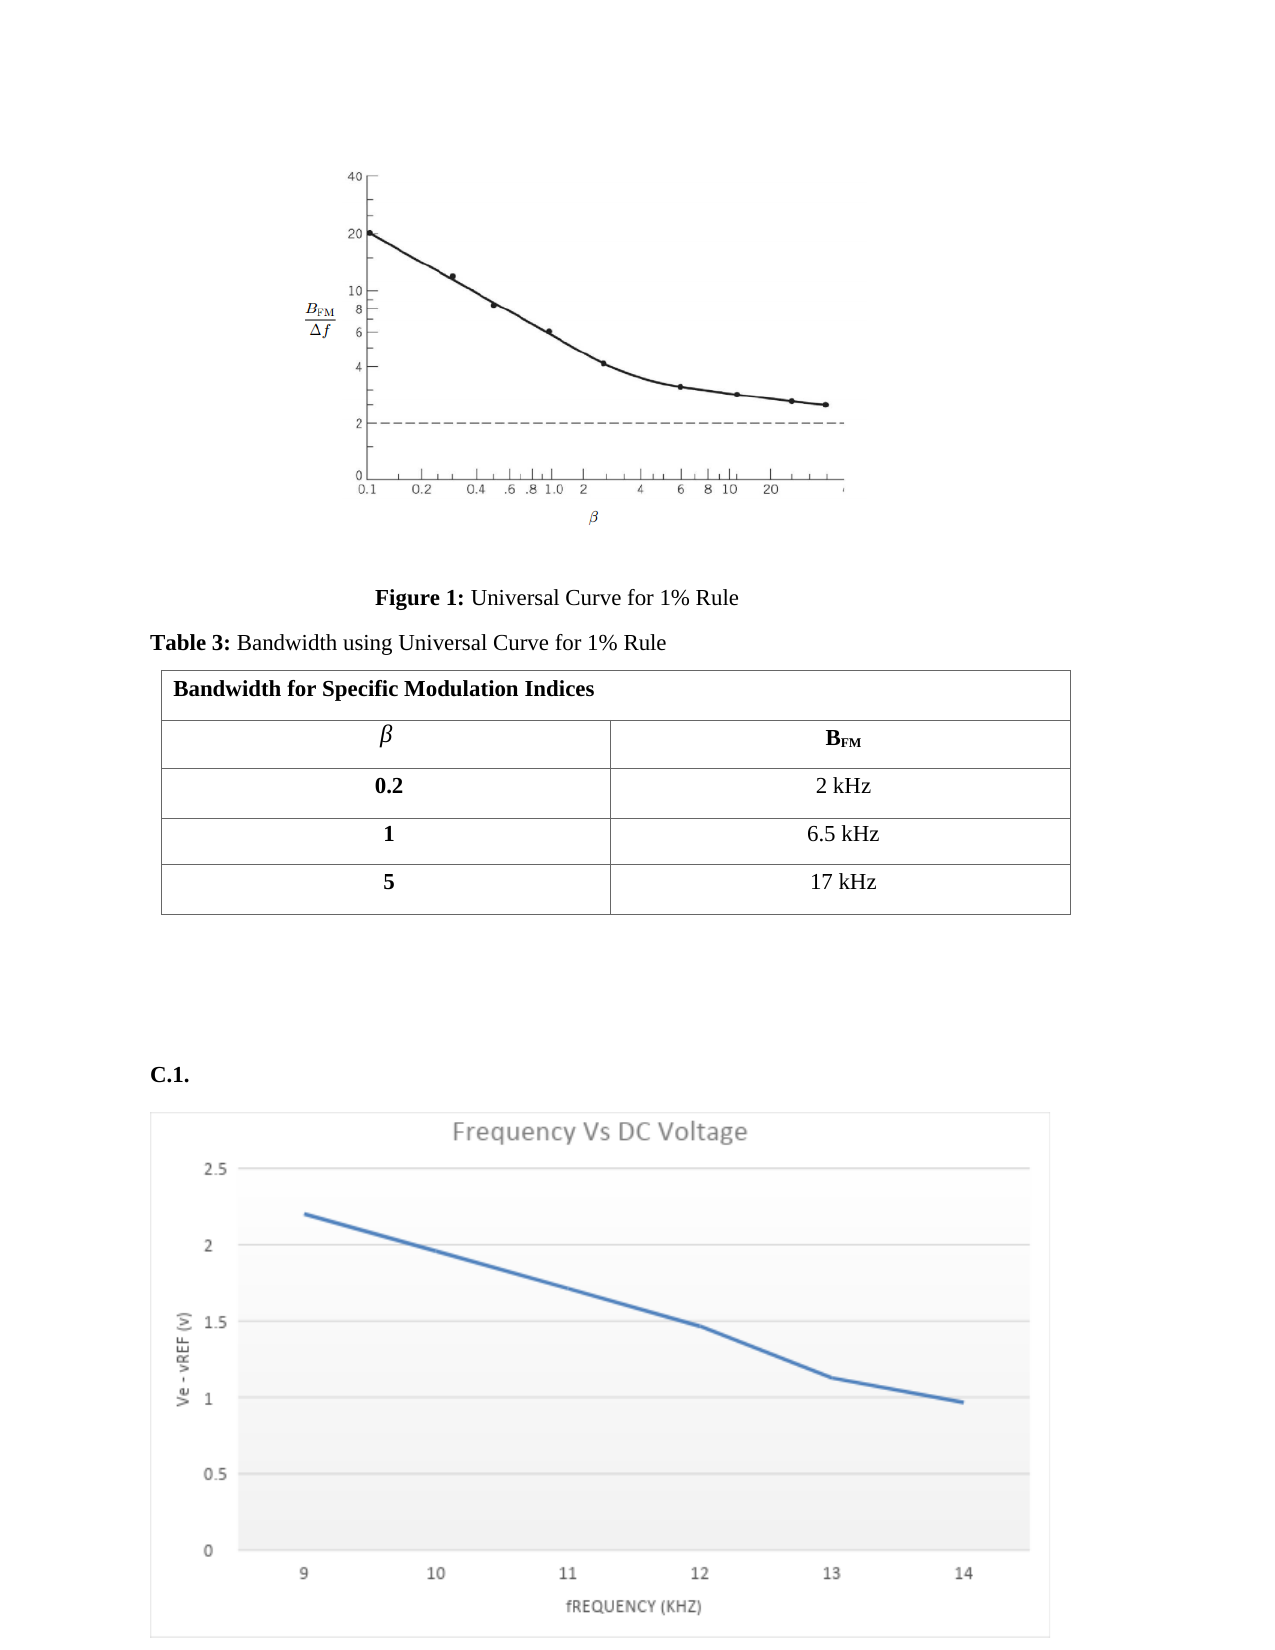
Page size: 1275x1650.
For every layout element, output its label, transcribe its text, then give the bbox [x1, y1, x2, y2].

text Figure 1: Universal Curve for 1% Rule [300, 584, 1125, 610]
table_header Bandwidth for Specific Modulation Indices [162, 671, 1070, 720]
table_cell 6.5 kHz [611, 819, 1070, 863]
table_cell 2 kHz [611, 769, 1070, 818]
picture [150, 1112, 1050, 1638]
table_cell 5 [162, 865, 610, 913]
text Table 3: Bandwidth using Universal Curve for 1% Rule [150, 629, 1170, 655]
table_cell 0.2 [162, 769, 610, 818]
text C.1. [150, 1061, 1170, 1087]
table_cell 1 [162, 819, 610, 863]
table_cell 17 kHz [611, 865, 1070, 913]
picture [299, 150, 868, 537]
table_cell [162, 721, 610, 768]
table_cell BFM [611, 721, 1070, 768]
